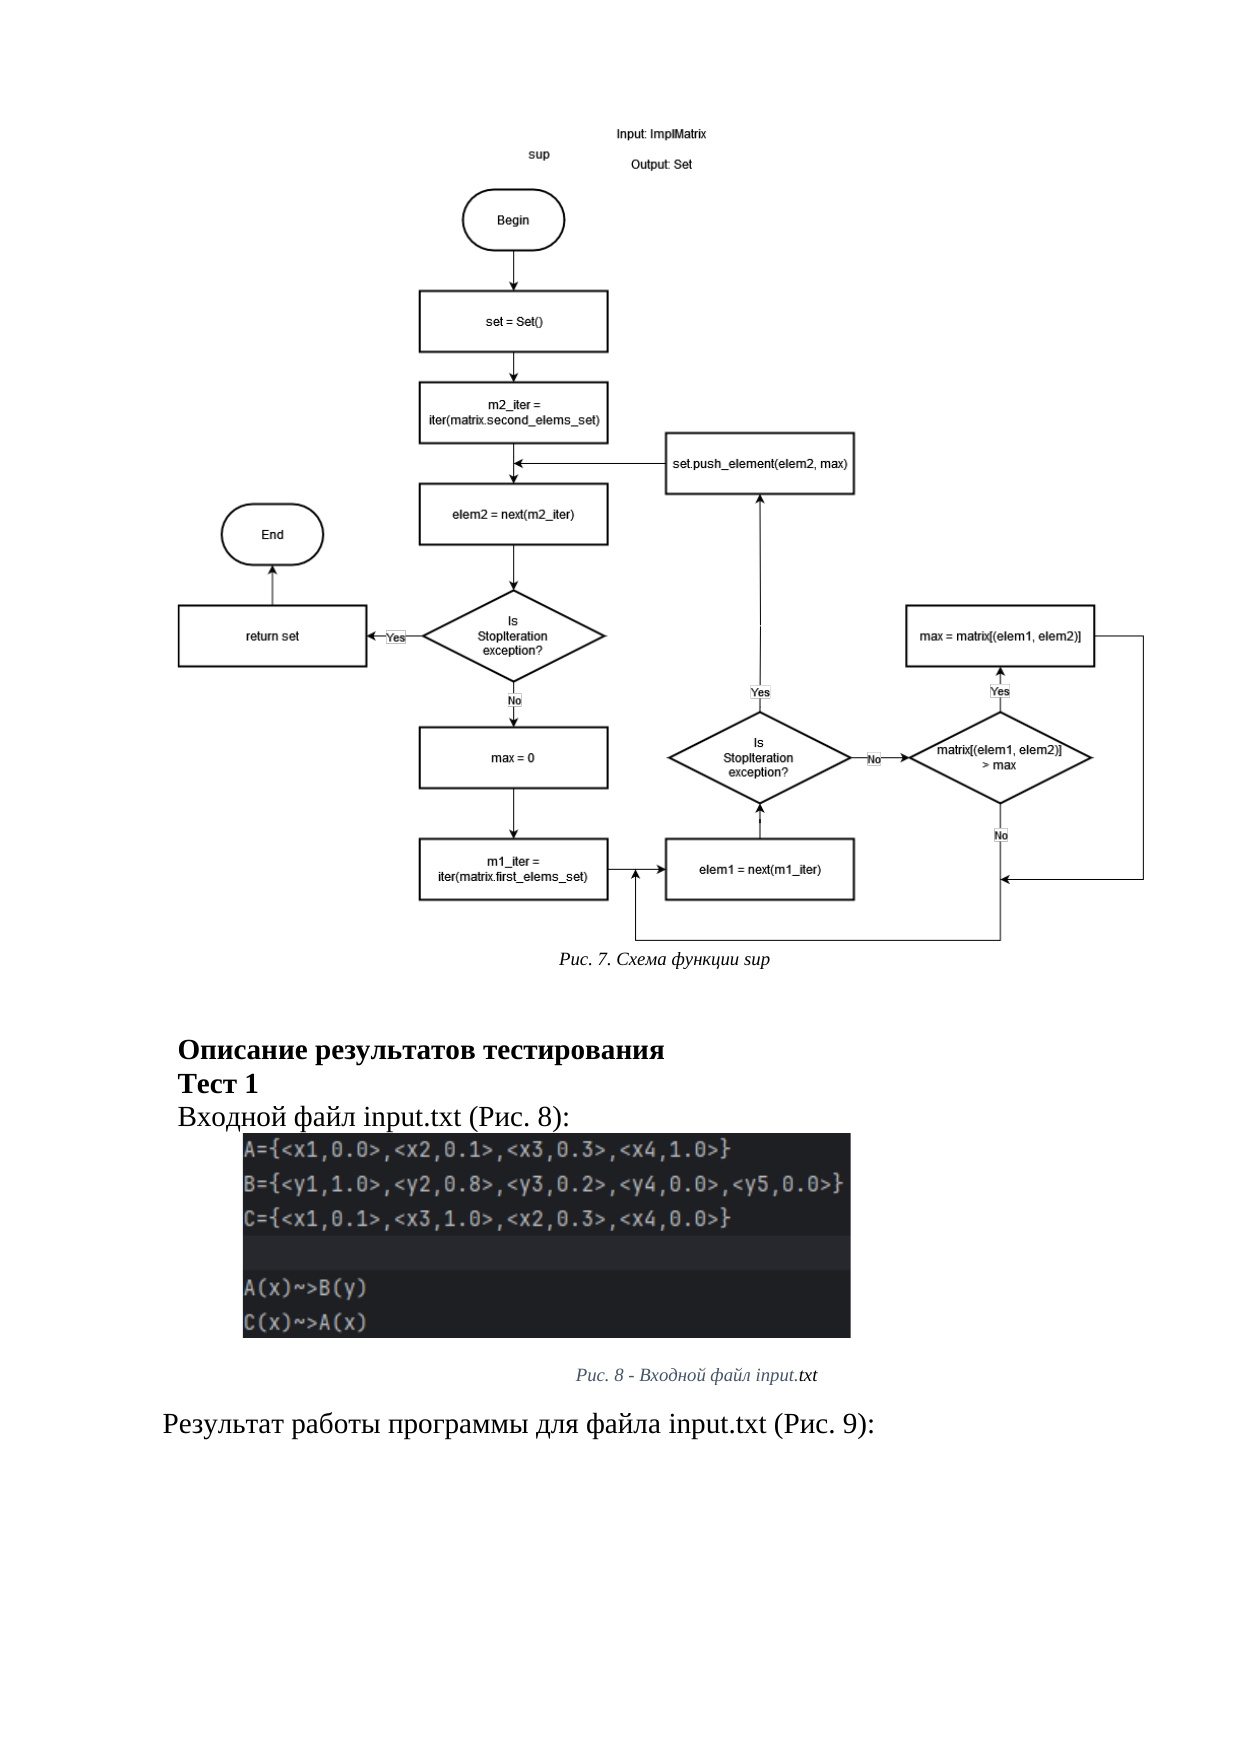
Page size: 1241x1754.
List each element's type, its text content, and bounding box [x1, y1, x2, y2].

picture [242, 1133, 851, 1338]
picture [177, 118, 1152, 949]
text Рис. 8 - Входной файл input.txt [243, 1364, 1152, 1386]
text Рис. 7. Схема функции sup [177, 949, 1152, 970]
text Входной файл input.txt (Рис. 8): [177, 1099, 1152, 1133]
text Описание результатов тестирования [177, 1032, 1152, 1066]
text Тест 1 [177, 1066, 1152, 1099]
text Результат работы программы для файла input.txt (Рис. 9): [162, 1407, 1152, 1440]
